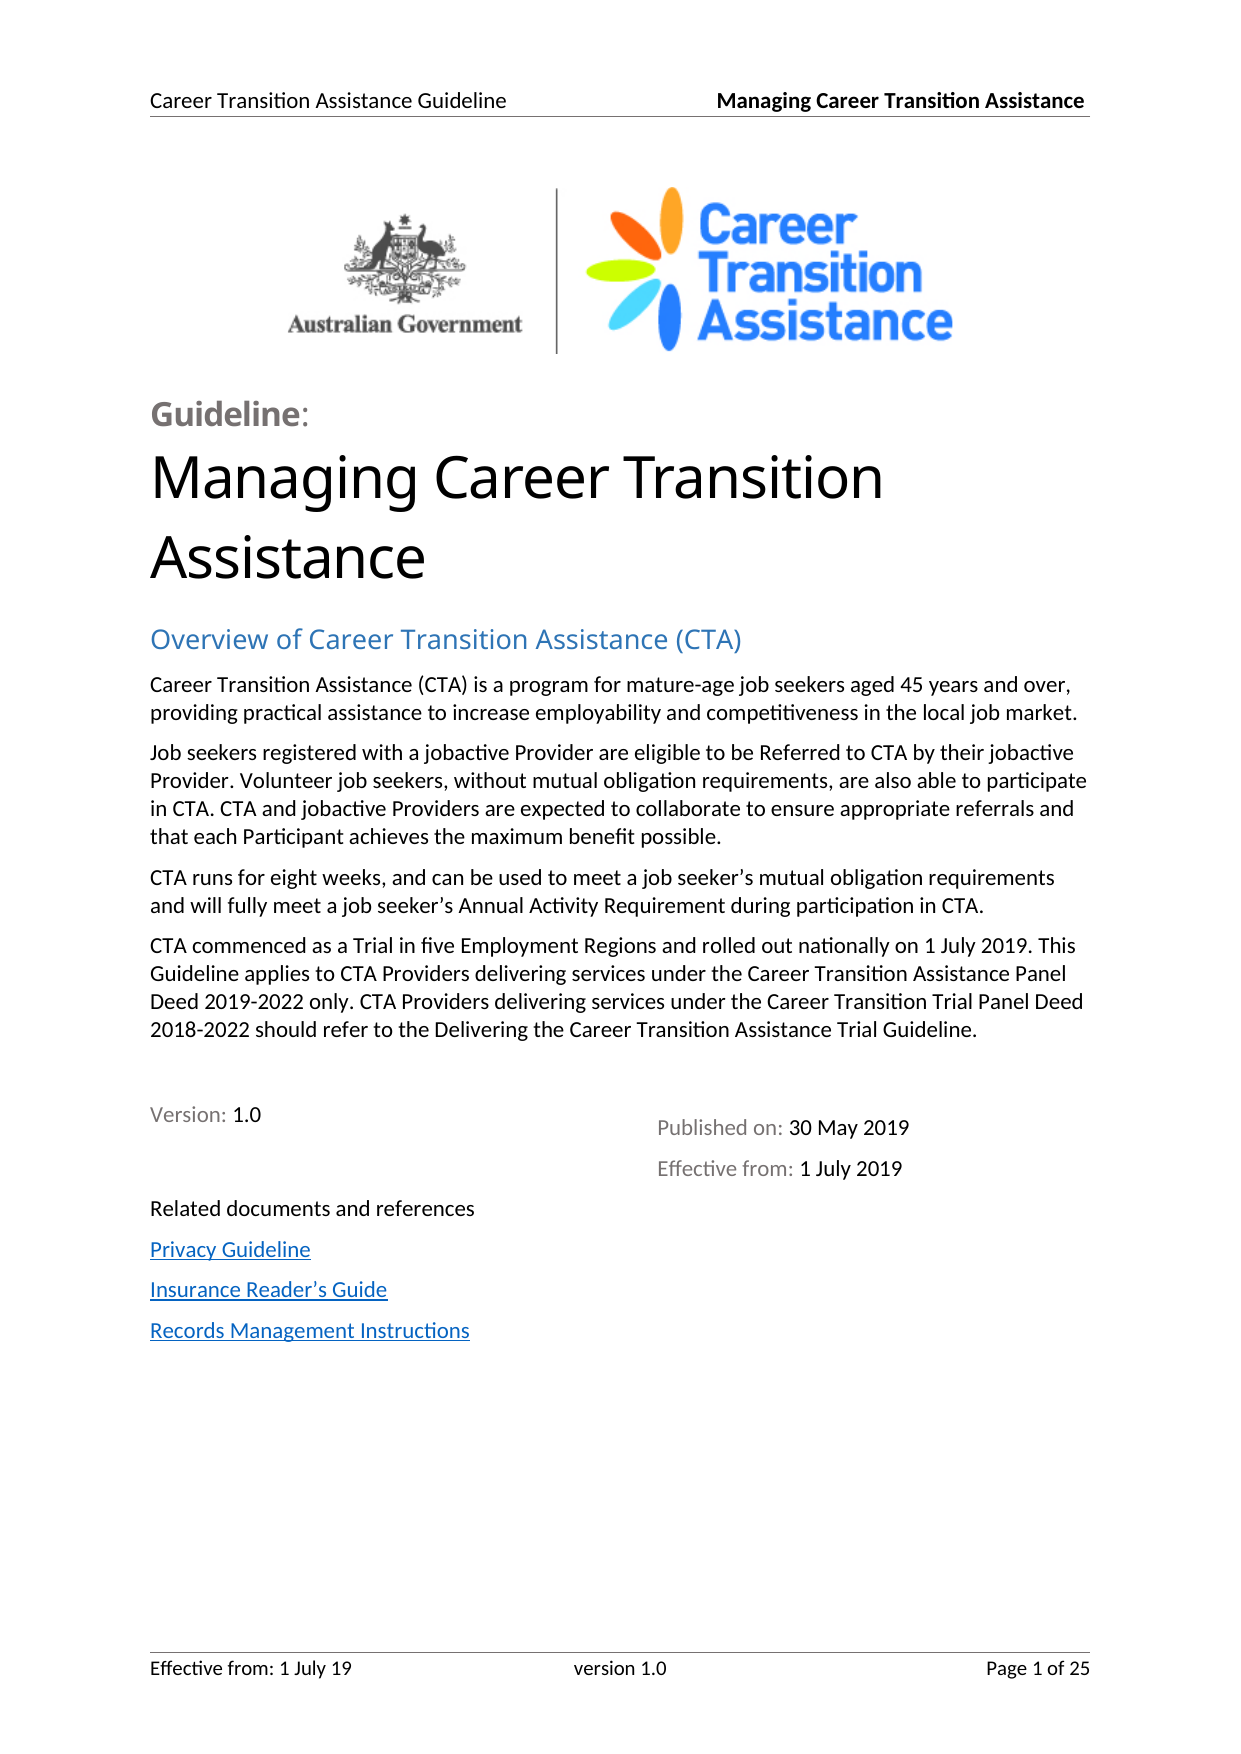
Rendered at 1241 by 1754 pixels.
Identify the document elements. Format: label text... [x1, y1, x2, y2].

text Job seekers registered with a jobactive Provider are eligible to be Referred to CTA by their jobactive Provider. Volunteer job seekers, without mutual obligation requirements, are also able to participate in CTA. CTA and jobactive Providers are expected to collaborate to ensure appropriate referrals and that each Participant achieves the maximum benefit possible. [150, 738, 1090, 850]
text Insurance Reader’s Guide [150, 1275, 1090, 1303]
text Version: 1.0 [150, 1101, 583, 1129]
text Records Management Instructions [150, 1316, 1090, 1344]
text Career Transition Assistance (CTA) is a program for mature-age job seekers aged 45 years and over, providing practical assistance to increase employability and competitiveness in the local job market. [150, 670, 1090, 726]
title Guideline: Managing Career Transition Assistance [150, 391, 1090, 595]
text Related documents and references [150, 1194, 1090, 1222]
text Published on: 30 May 2019 [657, 1113, 1090, 1141]
picture [287, 187, 953, 354]
subtitle Overview of Career Transition Assistance (CTA) [150, 620, 1090, 657]
text CTA commenced as a Trial in five Employment Regions and rolled out nationally on 1 July 2019. This Guideline applies to CTA Providers delivering services under the Career Transition Assistance Panel Deed 2019-2022 only. CTA Providers delivering services under the Career Transition Trial Panel Deed 2018-2022 should refer to the Delivering the Career Transition Assistance Trial Guideline. [150, 931, 1090, 1043]
text Privacy Guideline [150, 1235, 1090, 1263]
text Effective from: 1 July 2019 [657, 1154, 1090, 1182]
text CTA runs for eight weeks, and can be used to meet a job seeker’s mutual obligation requirements and will fully meet a job seeker’s Annual Activity Requirement during participation in CTA. [150, 863, 1090, 919]
